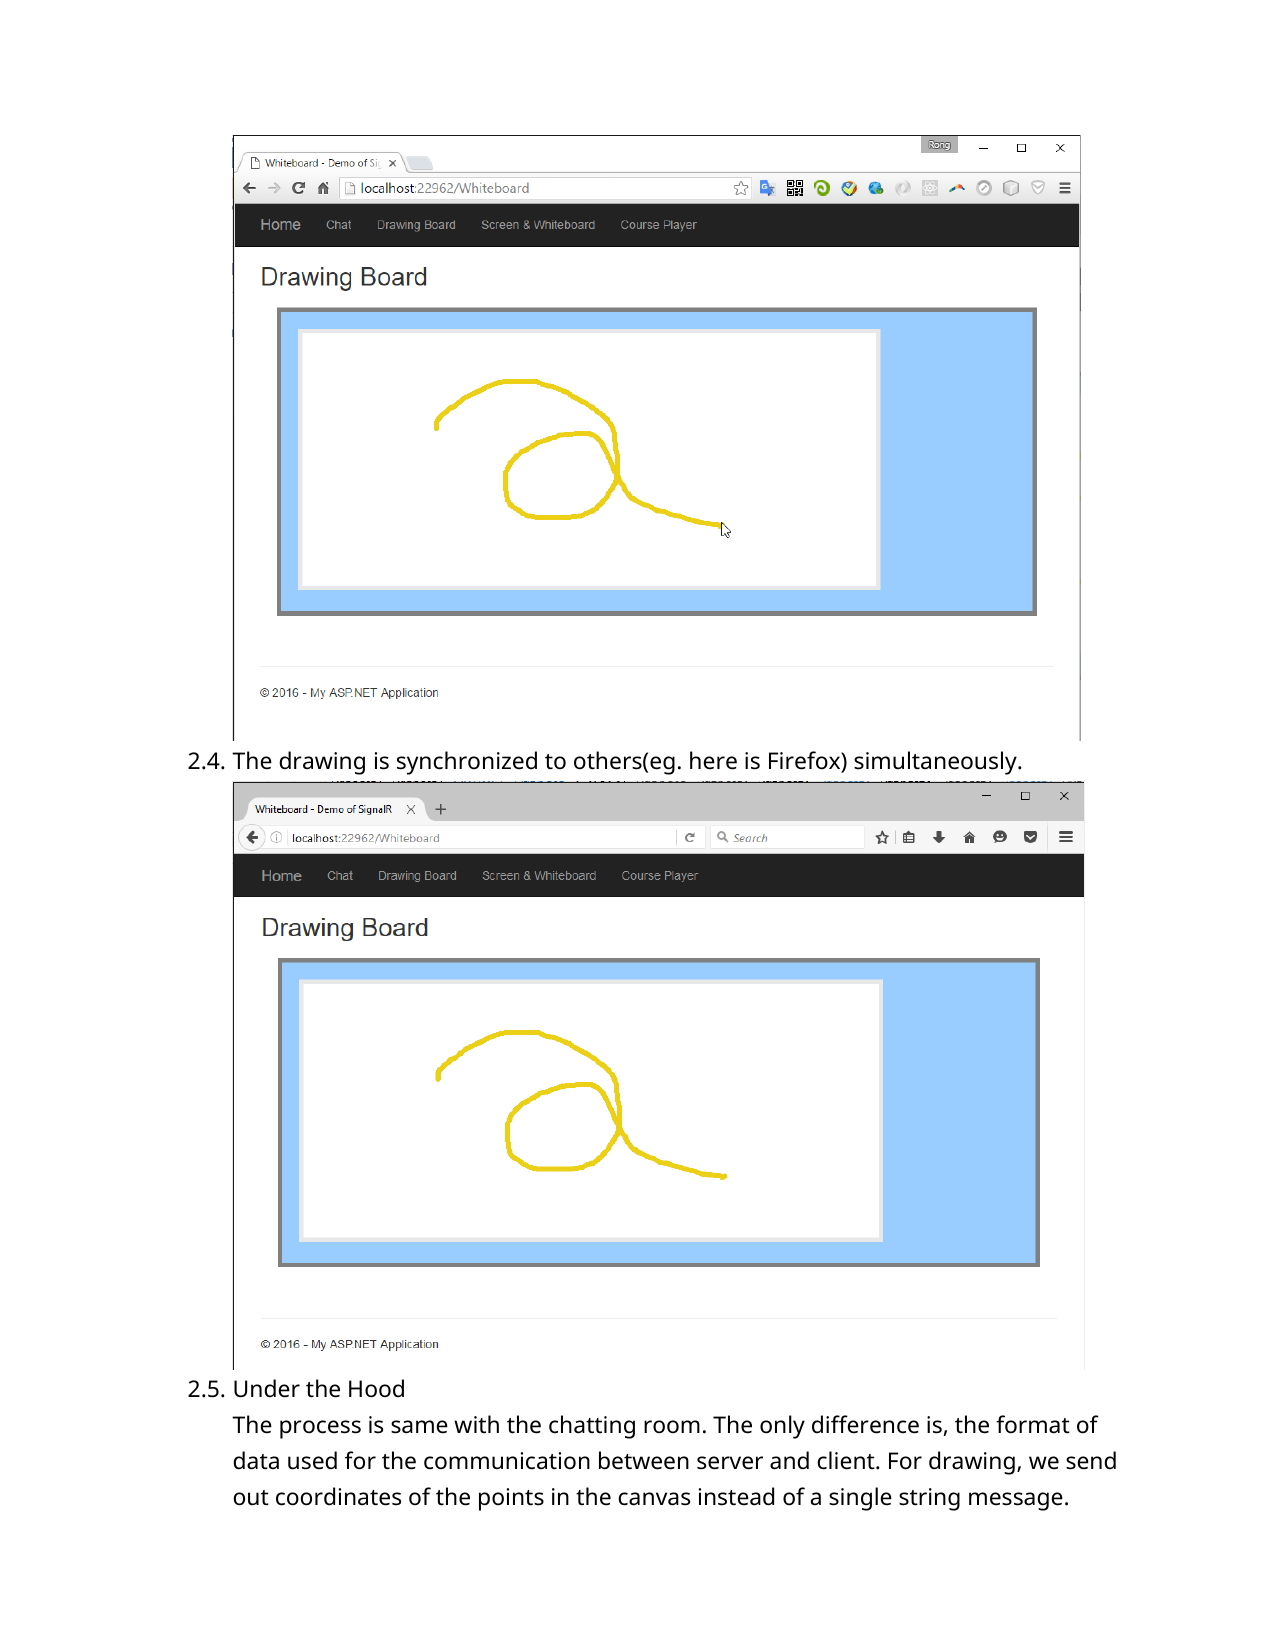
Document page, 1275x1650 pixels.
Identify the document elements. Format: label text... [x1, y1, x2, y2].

picture [232, 135, 1081, 741]
picture [232, 781, 1085, 1370]
list The drawing is synchronized to others(eg. here is Firefox) simultaneously. [187, 745, 1125, 776]
list The process is same with the chatting room. The only difference is, the format of data used for the communication between server and client. For drawing, we send out coordinates of the points in the canvas instead of a single string message. [232, 1409, 1125, 1512]
list Under the Hood [187, 1373, 1125, 1405]
